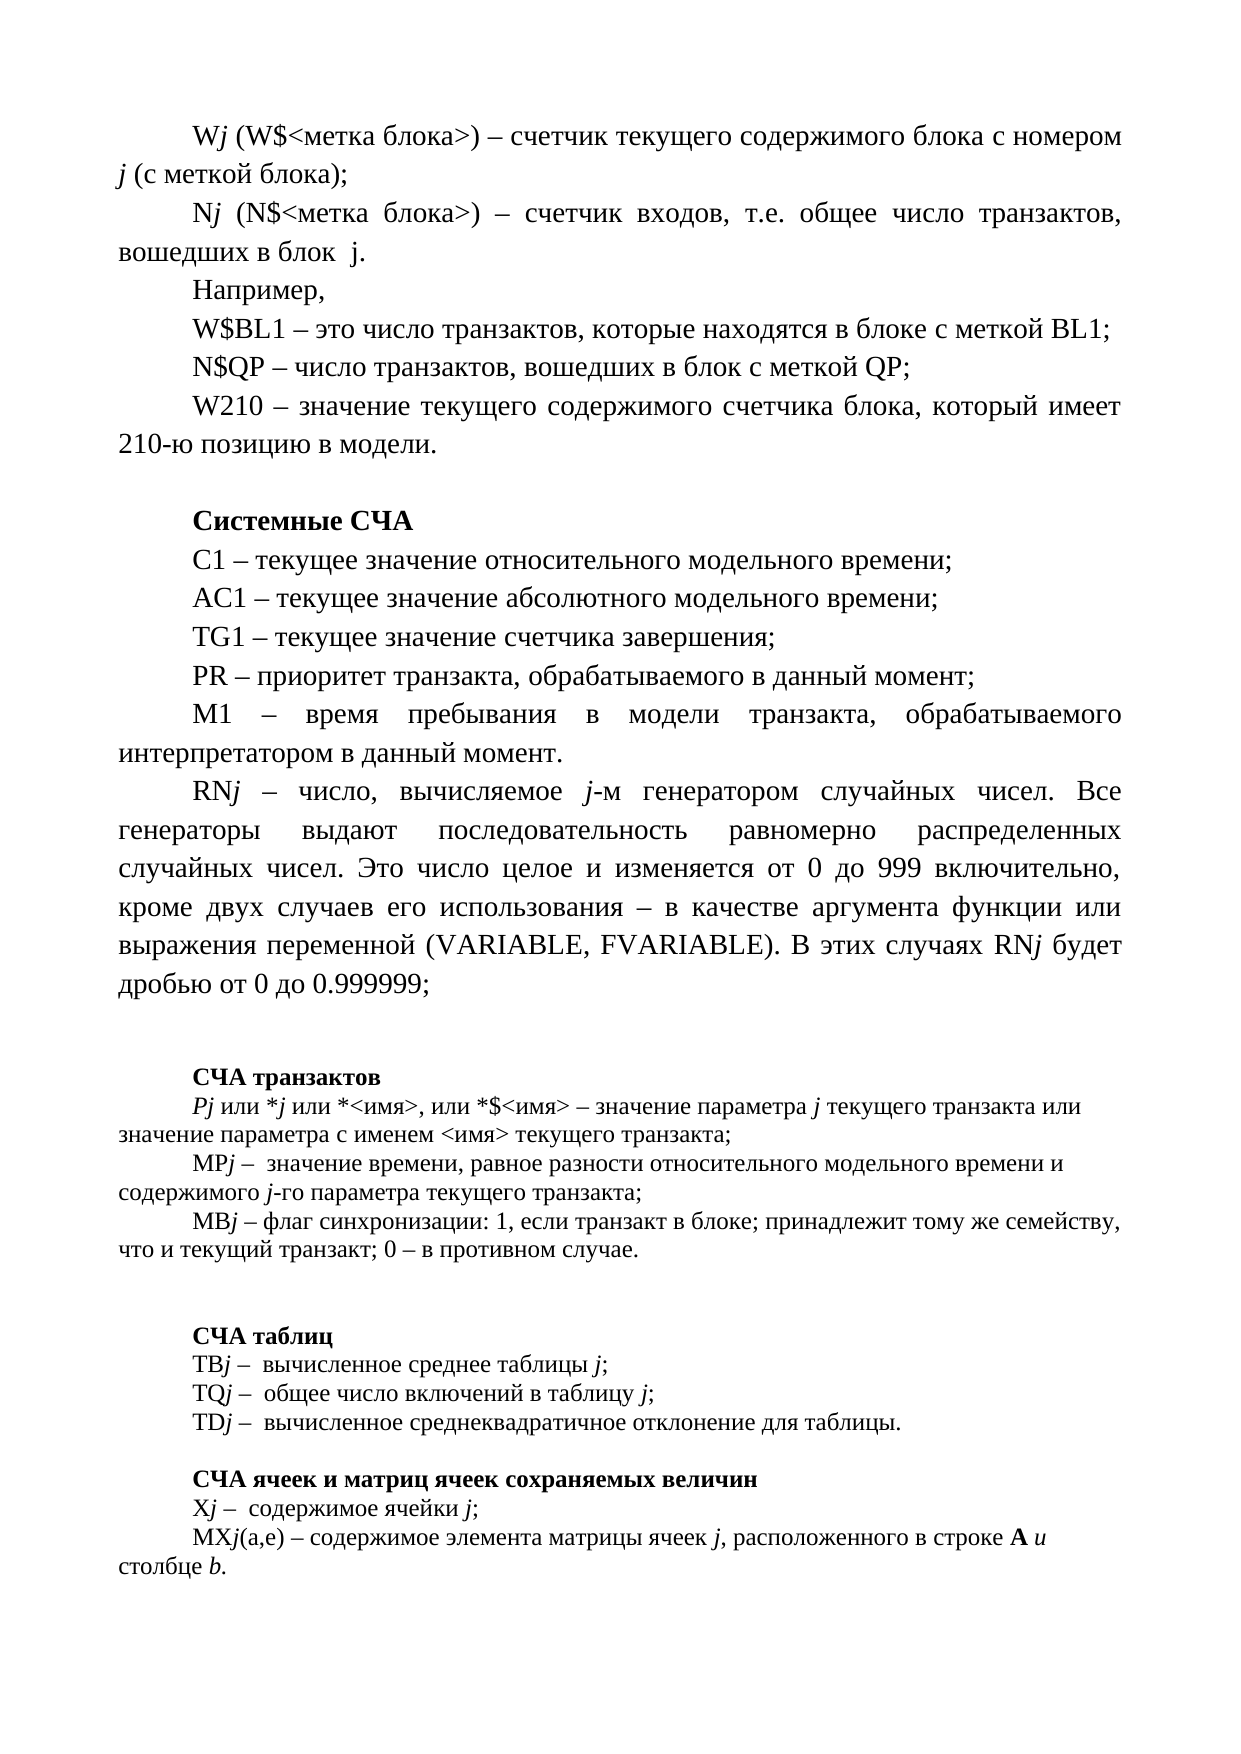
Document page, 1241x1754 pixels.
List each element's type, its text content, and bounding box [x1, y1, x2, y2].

text RNj – число, вычисляемое j-м генератором случайных чисел. Все генераторы выдают последовательность равномерно распределенных случайных чисел. Это число целое и изменяется от 0 до 999 включительно, кроме двух случаев его использования – в качестве аргумента функции или выражения переменной (VARIABLE, FVARIABLE). В этих случаях RNj будет дробью от 0 до 0.999999; [118, 773, 1122, 999]
text Pj или *j или *<имя>, или *$<имя> – значение параметра j текущего транзакта или значение параметра c именем <имя> текущего транзакта; [118, 1091, 1122, 1148]
text MXj(a,e) – содержимое элемента матрицы ячеек j, расположенного в строке А и столбце b. [118, 1522, 1122, 1579]
text M1 – время пребывания в модели транзакта, обрабатываемого интерпретатором в данный момент. [118, 696, 1122, 768]
text ТВj – вычисленное среднее таблицы j; [118, 1349, 1122, 1378]
text AC1 – текущее значение абсолютного модельного времени; [118, 581, 1122, 614]
text MBj – флаг синхронизации: 1, если транзакт в блоке; принадлежит тому же семейству, что и текущий транзакт; 0 – в противном случае. [118, 1206, 1122, 1263]
text PR – приоритет транзакта, обрабатываемого в данный момент; [118, 658, 1122, 691]
text СЧА транзактов [118, 1062, 1122, 1091]
text СЧА ячеек и матриц ячеек сохраняемых величин [118, 1464, 1122, 1493]
text TDj – вычисленное среднеквадратичное отклонение для таблицы. [118, 1407, 1122, 1436]
text Nj (N$<метка блока>) – счетчик входов, т.е. общее число транзактов, вошедших в блок j. [118, 195, 1122, 267]
text TG1 – текущее значение счетчика завершения; [118, 619, 1122, 653]
text Wj (W$<меткa блока>) – счетчик текущего содержимого блока c номером j (c меткой блока); [118, 118, 1122, 190]
text W$BL1 – это число транзактов, которые находятся в блоке c меткой BL1; [118, 311, 1122, 344]
text СЧА таблиц [118, 1321, 1122, 1349]
text W210 – значение текущего содержимого счетчика блока, который имеет 210-ю позицию в модели. [118, 388, 1122, 460]
text N$QP – число транзактов, вошедших в блок c меткой QP; [118, 349, 1122, 383]
text MPj – значение времени, равное разности относительного модельного времени и содержимого j-го параметра текущего транзакта; [118, 1148, 1122, 1206]
text Системные СЧА [118, 503, 1122, 537]
text C1 – текущее значение относительного модельного времени; [118, 542, 1122, 576]
text Например, [118, 272, 1122, 306]
text TQj – общее число включений в таблицу j; [118, 1378, 1122, 1407]
text Xj – содержимое ячейки j; [118, 1493, 1122, 1522]
